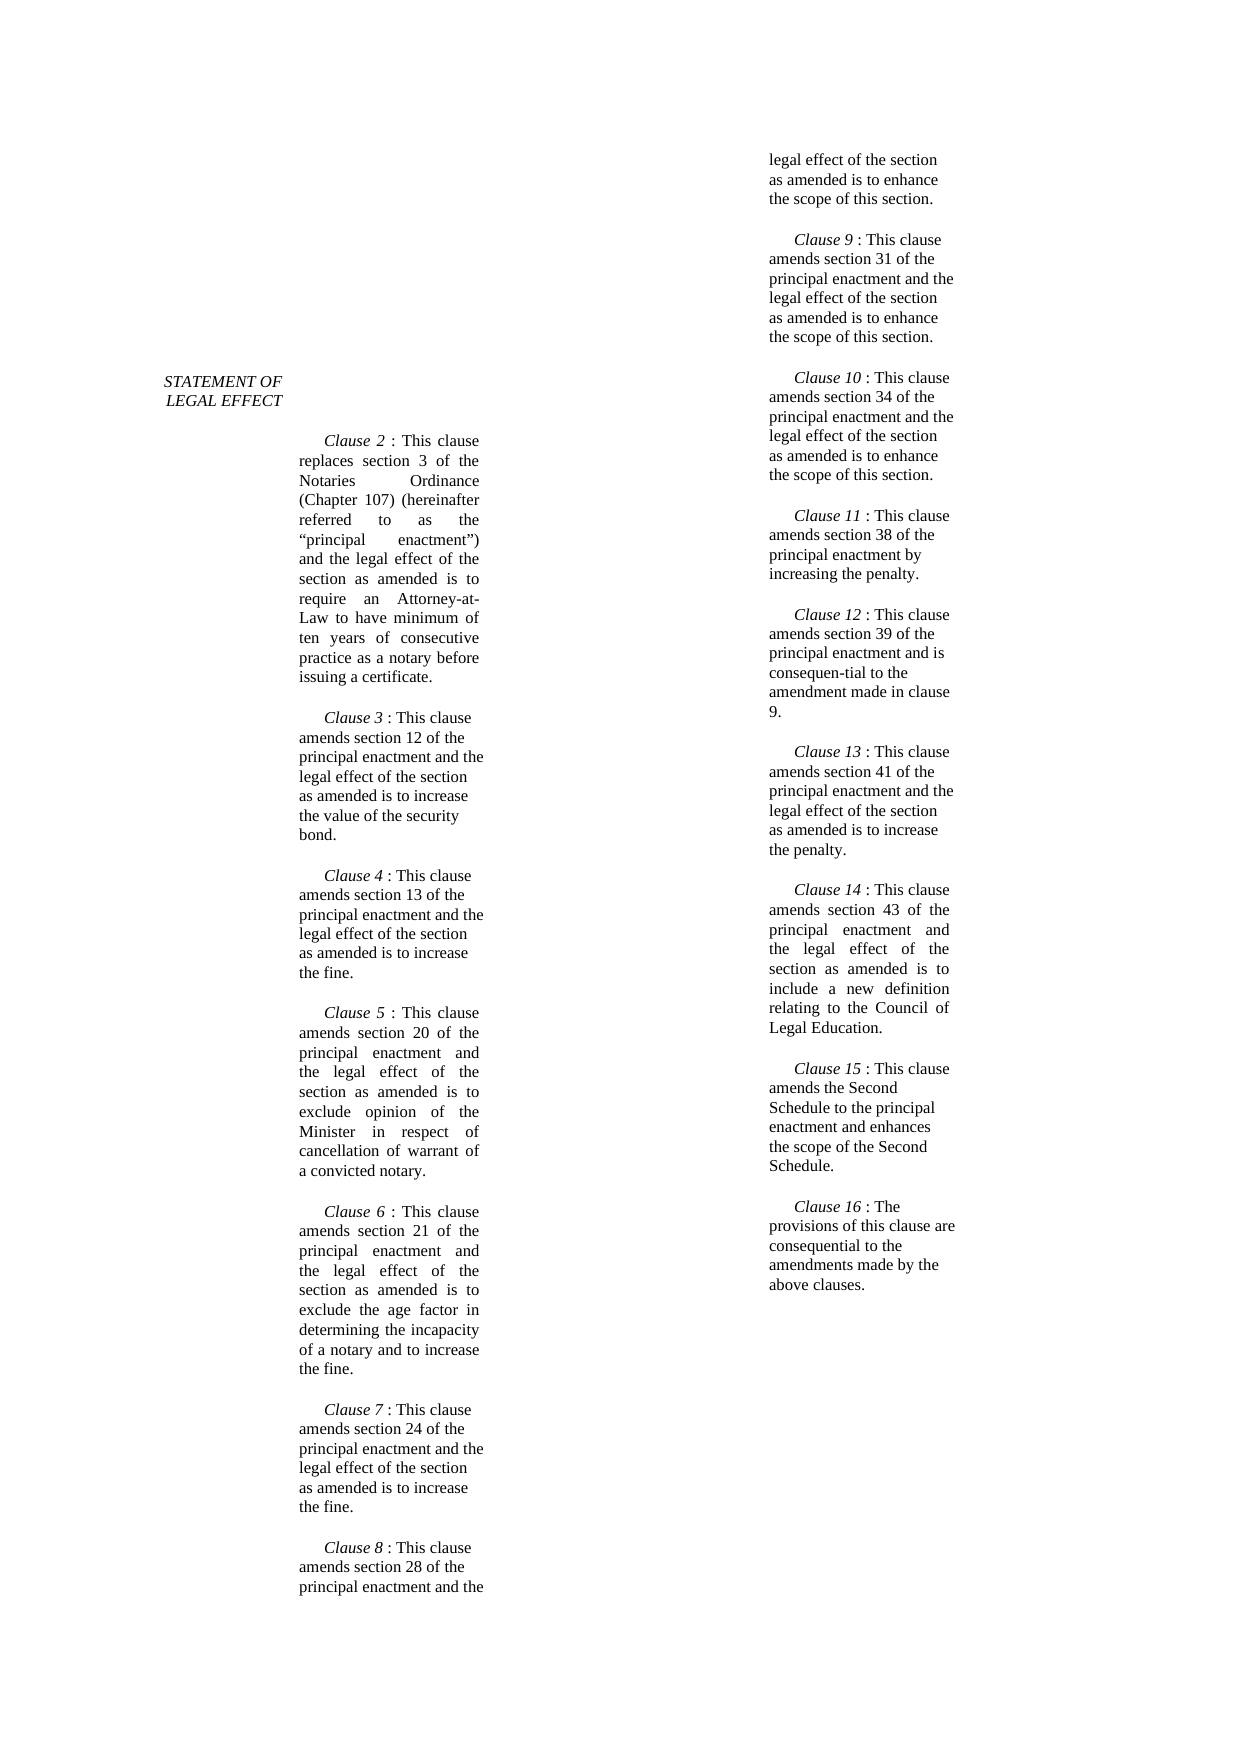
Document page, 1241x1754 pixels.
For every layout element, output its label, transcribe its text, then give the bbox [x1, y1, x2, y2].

text Clause 14 : This clause amends section 43 of the principal enactment and the legal effect of the section as amended is to include a new definition relating to the Council of Legal Education. [769, 880, 949, 1037]
text Clause 16 : The provisions of this clause are consequential to the amendments made by the above clauses. [769, 1197, 955, 1294]
text Clause 2 : This clause replaces section 3 of the Notaries Ordinance (Chapter 107) (hereinafter referred to as the “principal enactment”) and the legal effect of the section as amended is to require an Attorney-at-Law to have minimum of ten years of consecutive practice as a notary before issuing a certificate. [299, 431, 479, 686]
text Clause 8 : This clause amends section 28 of the principal enactment and the legal effect of the section as amended is to enhance the scope of this section. [299, 1538, 485, 1596]
text Clause 6 : This clause amends section 21 of the principal enactment and the legal effect of the section as amended is to exclude the age factor in determining the incapacity of a notary and to increase the fine. [299, 1201, 479, 1378]
text STATEMENT OF LEGAL EFFECT [150, 372, 282, 410]
text Clause 4 : This clause amends section 13 of the principal enactment and the legal effect of the section as amended is to increase the fine. [299, 865, 485, 982]
text Clause 13 : This clause amends section 41 of the principal enactment and the legal effect of the section as amended is to increase the penalty. [769, 742, 955, 859]
text Clause 3 : This clause amends section 12 of the principal enactment and the legal effect of the section as amended is to increase the value of the security bond. [299, 708, 485, 844]
text Clause 7 : This clause amends section 24 of the principal enactment and the legal effect of the section as amended is to increase the fine. [299, 1400, 485, 1516]
text Clause 11 : This clause amends section 38 of the principal enactment by increasing the penalty. [769, 505, 955, 583]
text Clause 12 : This clause amends section 39 of the principal enactment and is consequen-tial to the amendment made in clause 9. [769, 604, 955, 721]
text Clause 15 : This clause amends the Second Schedule to the principal enactment and enhances the scope of the Second Schedule. [769, 1059, 955, 1175]
text Clause 10 : This clause amends section 34 of the principal enactment and the legal effect of the section as amended is to enhance the scope of this section. [769, 367, 955, 484]
text Clause 9 : This clause amends section 31 of the principal enactment and the legal effect of the section as amended is to enhance the scope of this section. [769, 229, 955, 346]
text Clause 8 : This clause amends section 28 of the principal enactment and the legal effect of the section as amended is to enhance the scope of this section. [769, 150, 955, 208]
text Clause 5 : This clause amends section 20 of the principal enactment and the legal effect of the section as amended is to exclude opinion of the Minister in respect of cancellation of warrant of a convicted notary. [299, 1003, 479, 1180]
